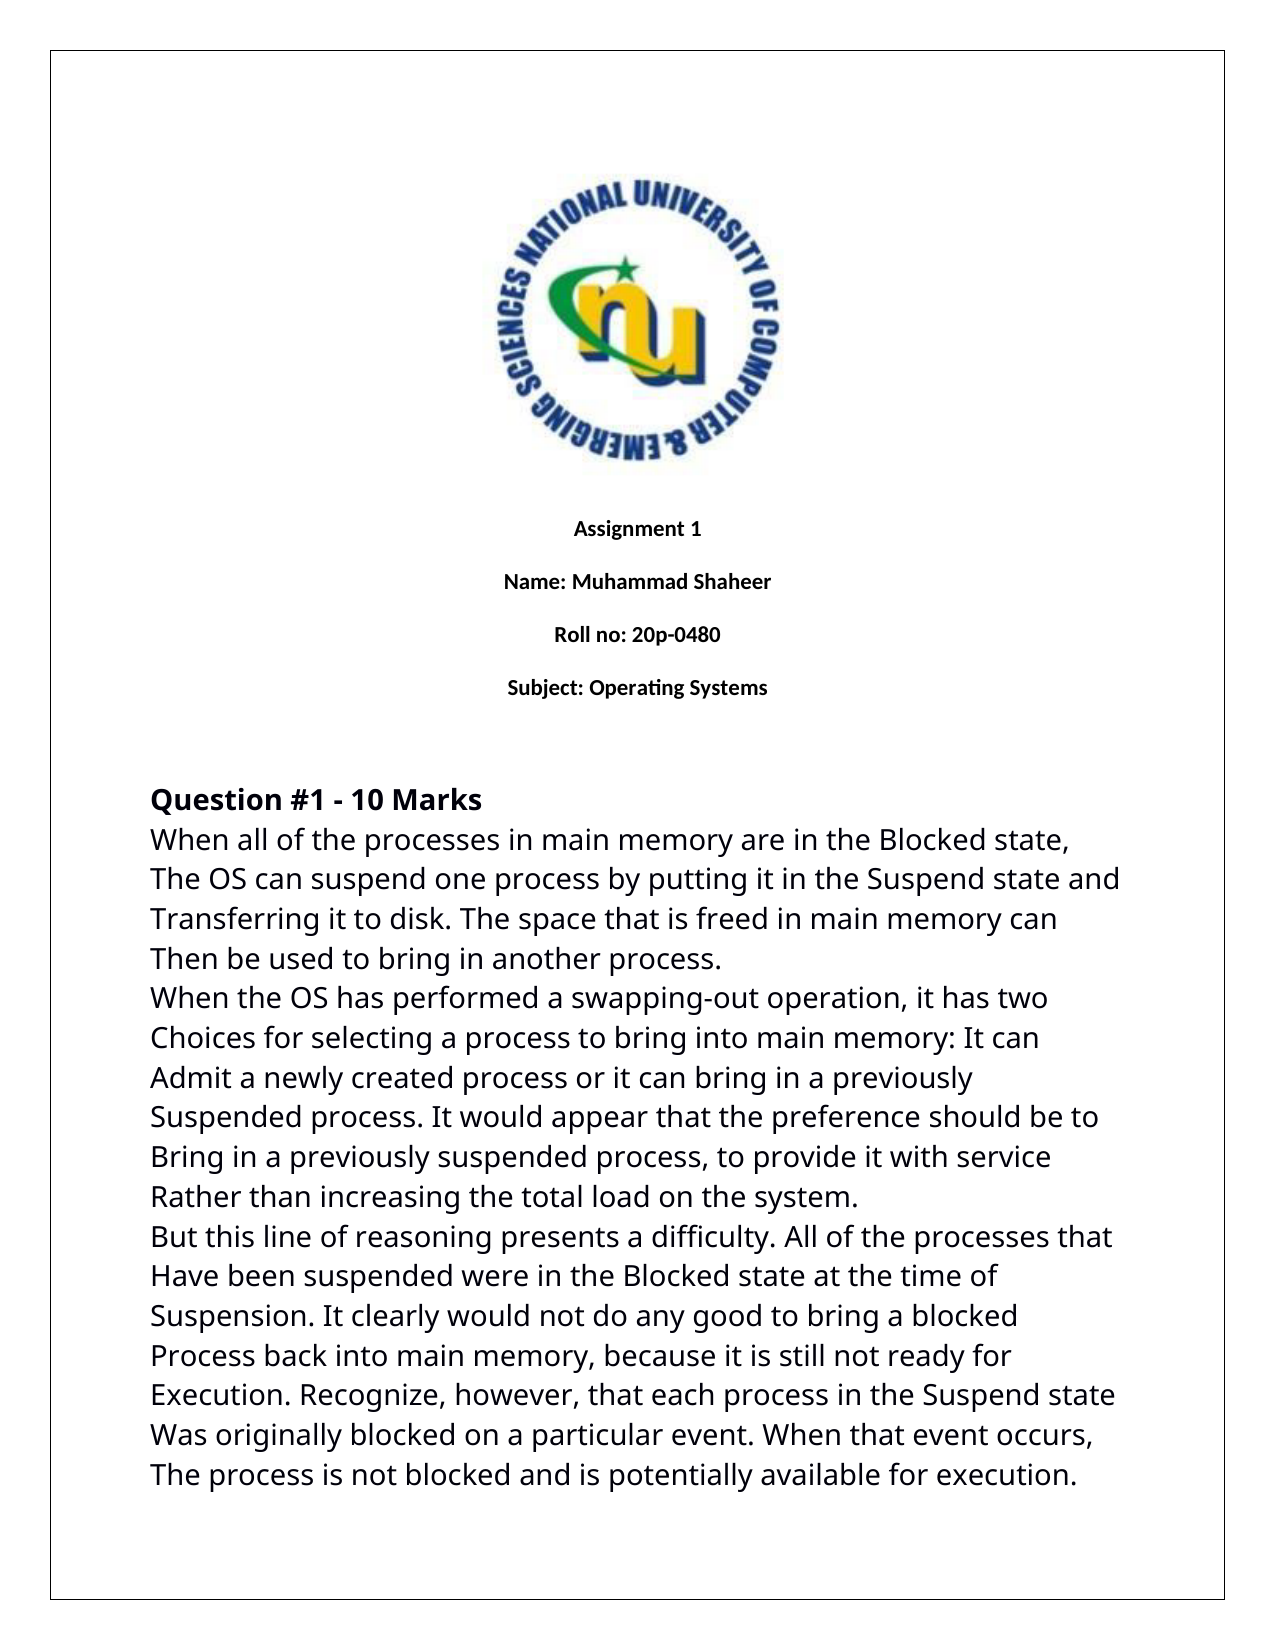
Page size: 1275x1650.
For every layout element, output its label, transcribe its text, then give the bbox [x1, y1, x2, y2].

text When the OS has performed a swapping-out operation, it has two [150, 978, 1125, 1017]
text Assignment 1 [150, 514, 1125, 542]
text Subject: Operating Systems [150, 673, 1125, 701]
text Question #1 - 10 Marks [150, 779, 1125, 819]
text Name: Muhammad Shaheer [150, 567, 1125, 595]
text Then be used to bring in another process. [150, 938, 1125, 978]
text Rather than increasing the total load on the system. [150, 1176, 1125, 1216]
text Execution. Recognize, however, that each process in the Suspend state [150, 1374, 1125, 1414]
text Suspension. It clearly would not do any good to bring a blocked [150, 1295, 1125, 1335]
text The OS can suspend one process by putting it in the Suspend state and [150, 859, 1125, 898]
text Was originally blocked on a particular event. When that event occurs, [150, 1414, 1125, 1454]
text Roll no: 20p-0480 [150, 620, 1125, 648]
text But this line of reasoning presents a difficulty. All of the processes that [150, 1216, 1125, 1256]
text Have been suspended were in the Blocked state at the time of [150, 1256, 1125, 1295]
text Suspended process. It would appear that the preference should be to [150, 1097, 1125, 1136]
text Bring in a previously suspended process, to provide it with service [150, 1136, 1125, 1176]
text The process is not blocked and is potentially available for execution. [150, 1454, 1125, 1494]
text Choices for selecting a process to bring into main memory: It can [150, 1017, 1125, 1057]
text When all of the processes in main memory are in the Blocked state, [150, 819, 1125, 859]
text Transferring it to disk. The space that is freed in main memory can [150, 898, 1125, 938]
text Process back into main memory, because it is still not ready for [150, 1335, 1125, 1374]
text Admit a newly created process or it can bring in a previously [150, 1057, 1125, 1097]
